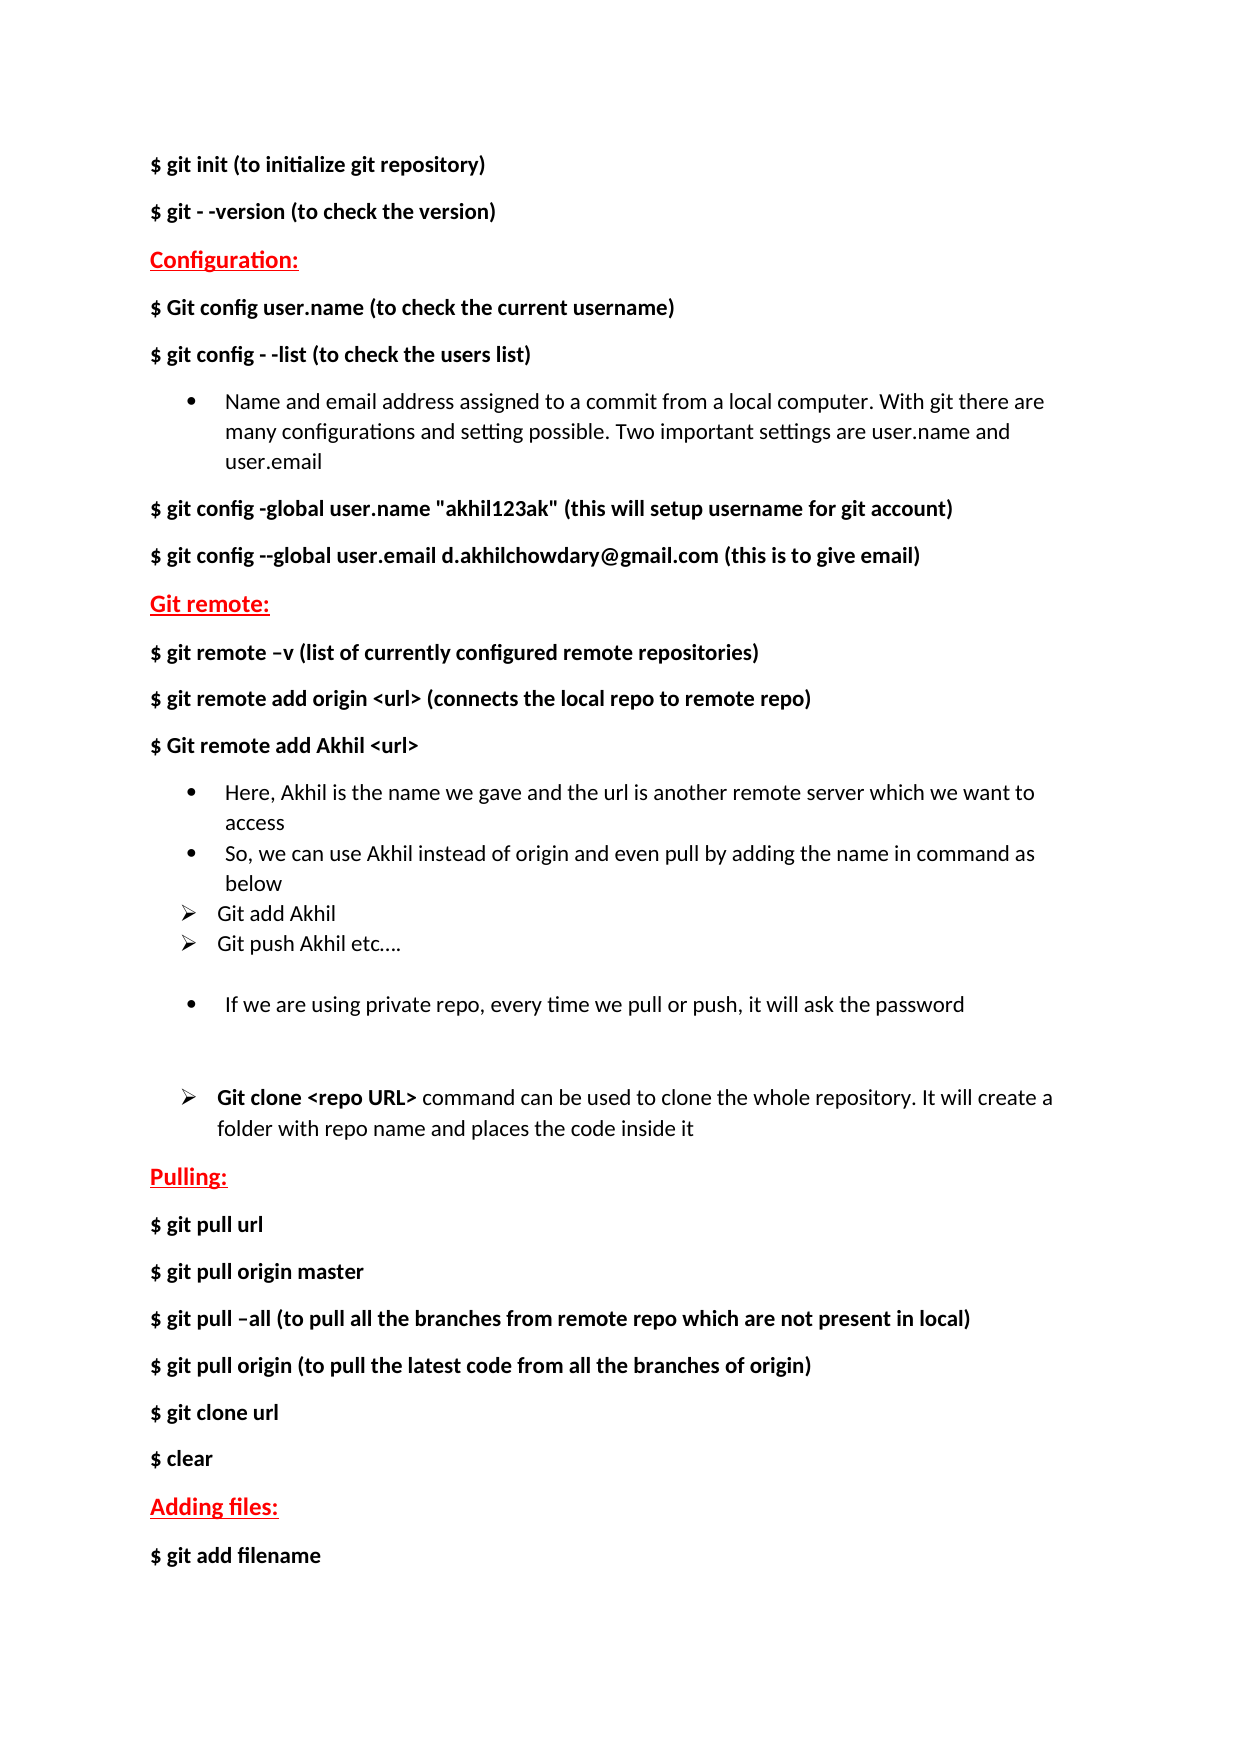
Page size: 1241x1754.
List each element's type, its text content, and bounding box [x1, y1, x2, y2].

text $ git pull origin (to pull the latest code from all the branches of origin) [150, 1351, 1090, 1379]
text Pulling: [150, 1161, 1090, 1191]
text $ git - -version (to check the version) [150, 197, 1090, 225]
text $ git config --global user.email d.akhilchowdary@gmail.com (this is to give email) [150, 541, 1090, 569]
text $ git init (to initialize git repository) [150, 150, 1090, 178]
text $ git pull origin master [150, 1257, 1090, 1285]
text Git remote: [150, 588, 1090, 619]
text $ git remote –v (list of currently configured remote repositories) [150, 638, 1090, 666]
text $ Git remote add Akhil <url> [150, 731, 1090, 759]
list So, we can use Akhil instead of origin and even pull by adding the name in command as below [187, 839, 1090, 897]
list Git add Akhil [179, 899, 1090, 927]
text Configuration: [150, 244, 1090, 274]
list Here, Akhil is the name we gave and the url is another remote server which we want to access [187, 778, 1090, 837]
list Git clone <repo URL> command can be used to clone the whole repository. It will create a folder with repo name and places the code inside it [179, 1083, 1090, 1142]
text Adding files: [150, 1491, 1090, 1522]
text $ git add filename [150, 1541, 1090, 1569]
text $ git pull url [150, 1210, 1090, 1238]
text $ git clone url [150, 1398, 1090, 1426]
list Name and email address assigned to a commit from a local computer. With git there are many configurations and setting possible. Two important settings are user.name and user.email [187, 387, 1090, 476]
text $ git config -global user.name "akhil123ak" (this will setup username for git account) [150, 494, 1090, 522]
text $ git remote add origin <url> (connects the local repo to remote repo) [150, 684, 1090, 713]
list If we are using private repo, every time we pull or push, it will ask the password [187, 990, 1090, 1018]
text $ clear [150, 1444, 1090, 1473]
list Git push Akhil etc…. [179, 929, 1090, 957]
text $ git pull –all (to pull all the branches from remote repo which are not present in local) [150, 1304, 1090, 1332]
text $ git config - -list (to check the users list) [150, 340, 1090, 368]
text $ Git config user.name (to check the current username) [150, 293, 1090, 321]
